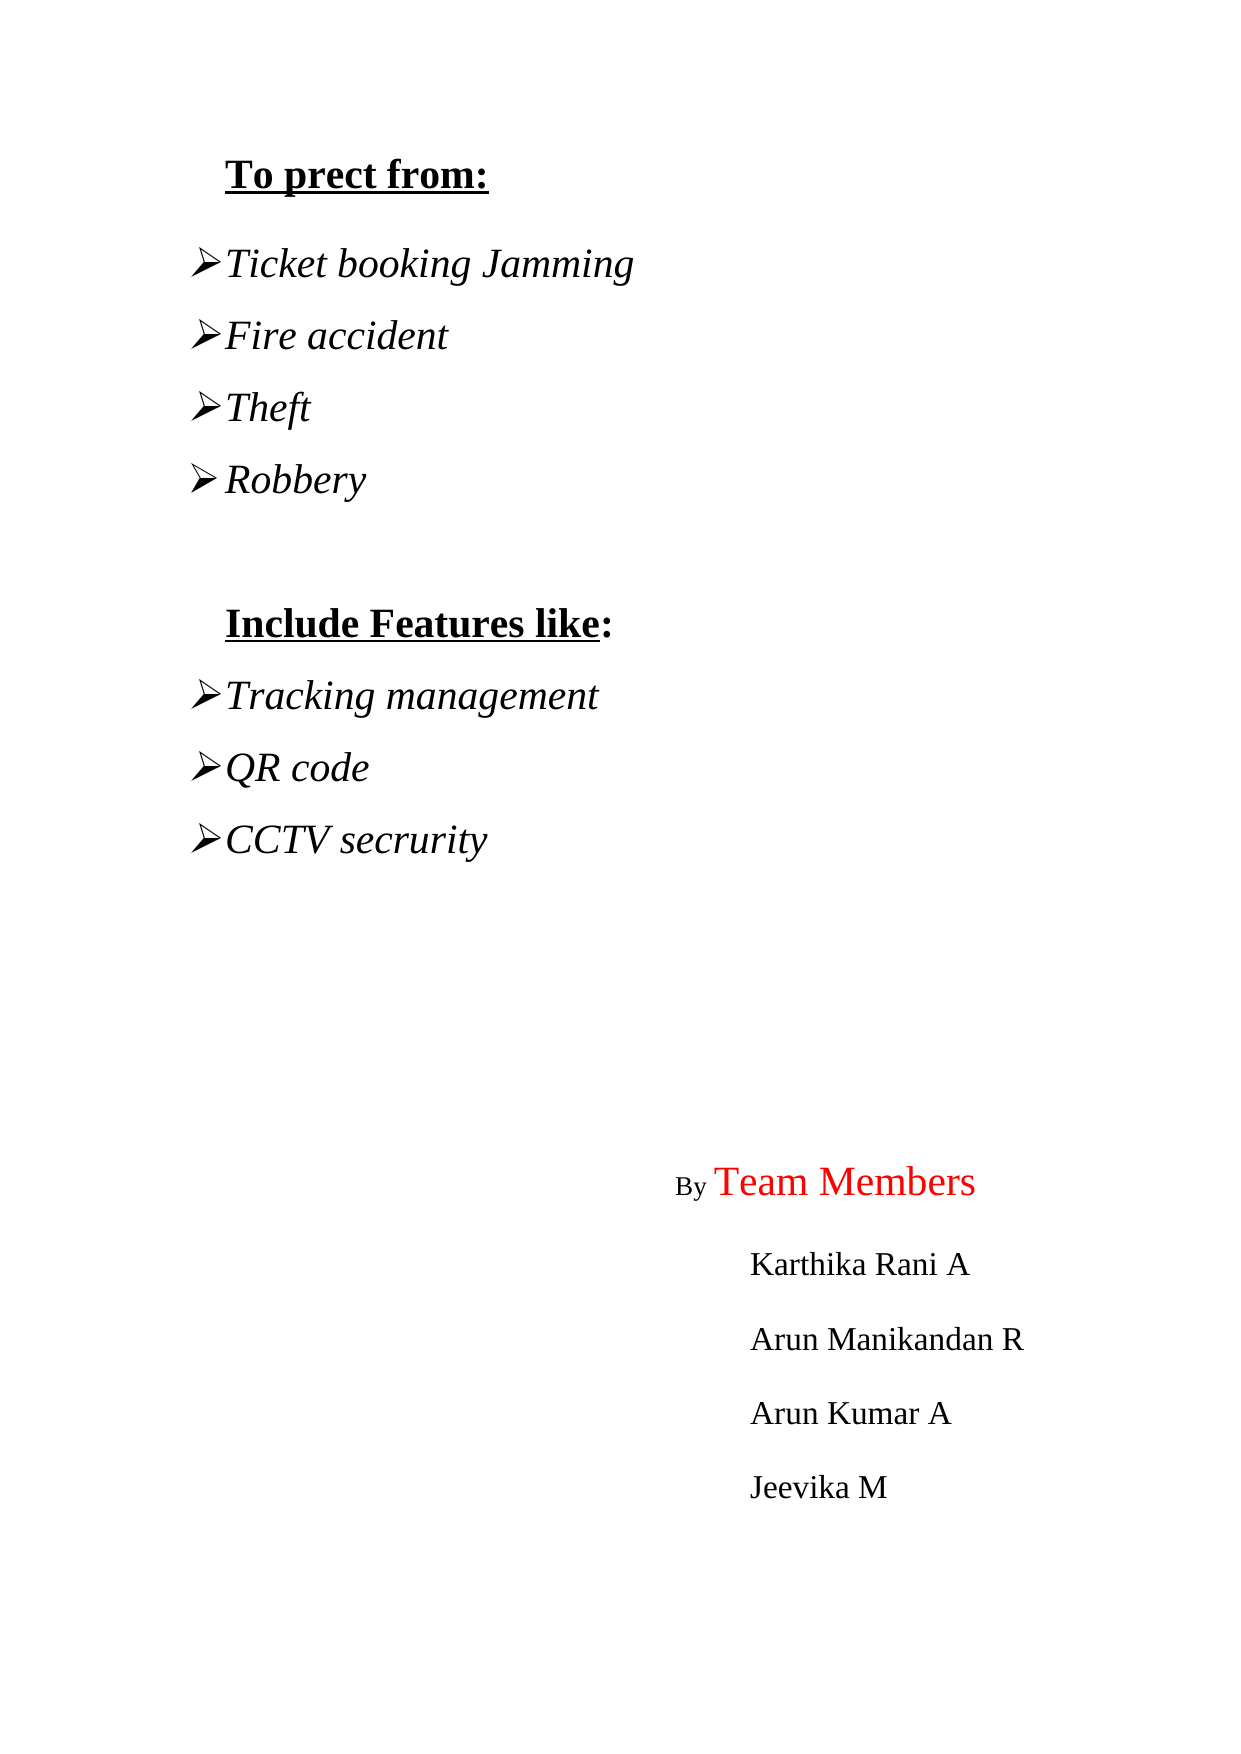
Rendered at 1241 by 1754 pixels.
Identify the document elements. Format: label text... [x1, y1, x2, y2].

list Theft [187, 382, 1090, 431]
list QR code [187, 742, 1090, 790]
list Include Features like: [225, 598, 1090, 646]
text Arun Kumar A [675, 1393, 1090, 1431]
text To prect from: [150, 150, 1090, 198]
list Fire accident [187, 311, 1090, 358]
list Robbery [187, 454, 1090, 502]
text Jeevika M [675, 1467, 1090, 1506]
list Tracking management [187, 670, 1090, 718]
list Ticket booking Jamming [187, 238, 1090, 287]
text Karthika Rani A [675, 1245, 1090, 1283]
text Arun Manikandan R [675, 1319, 1090, 1357]
list CCTV secrurity [187, 814, 1090, 862]
text By Team Members [675, 1156, 1090, 1204]
